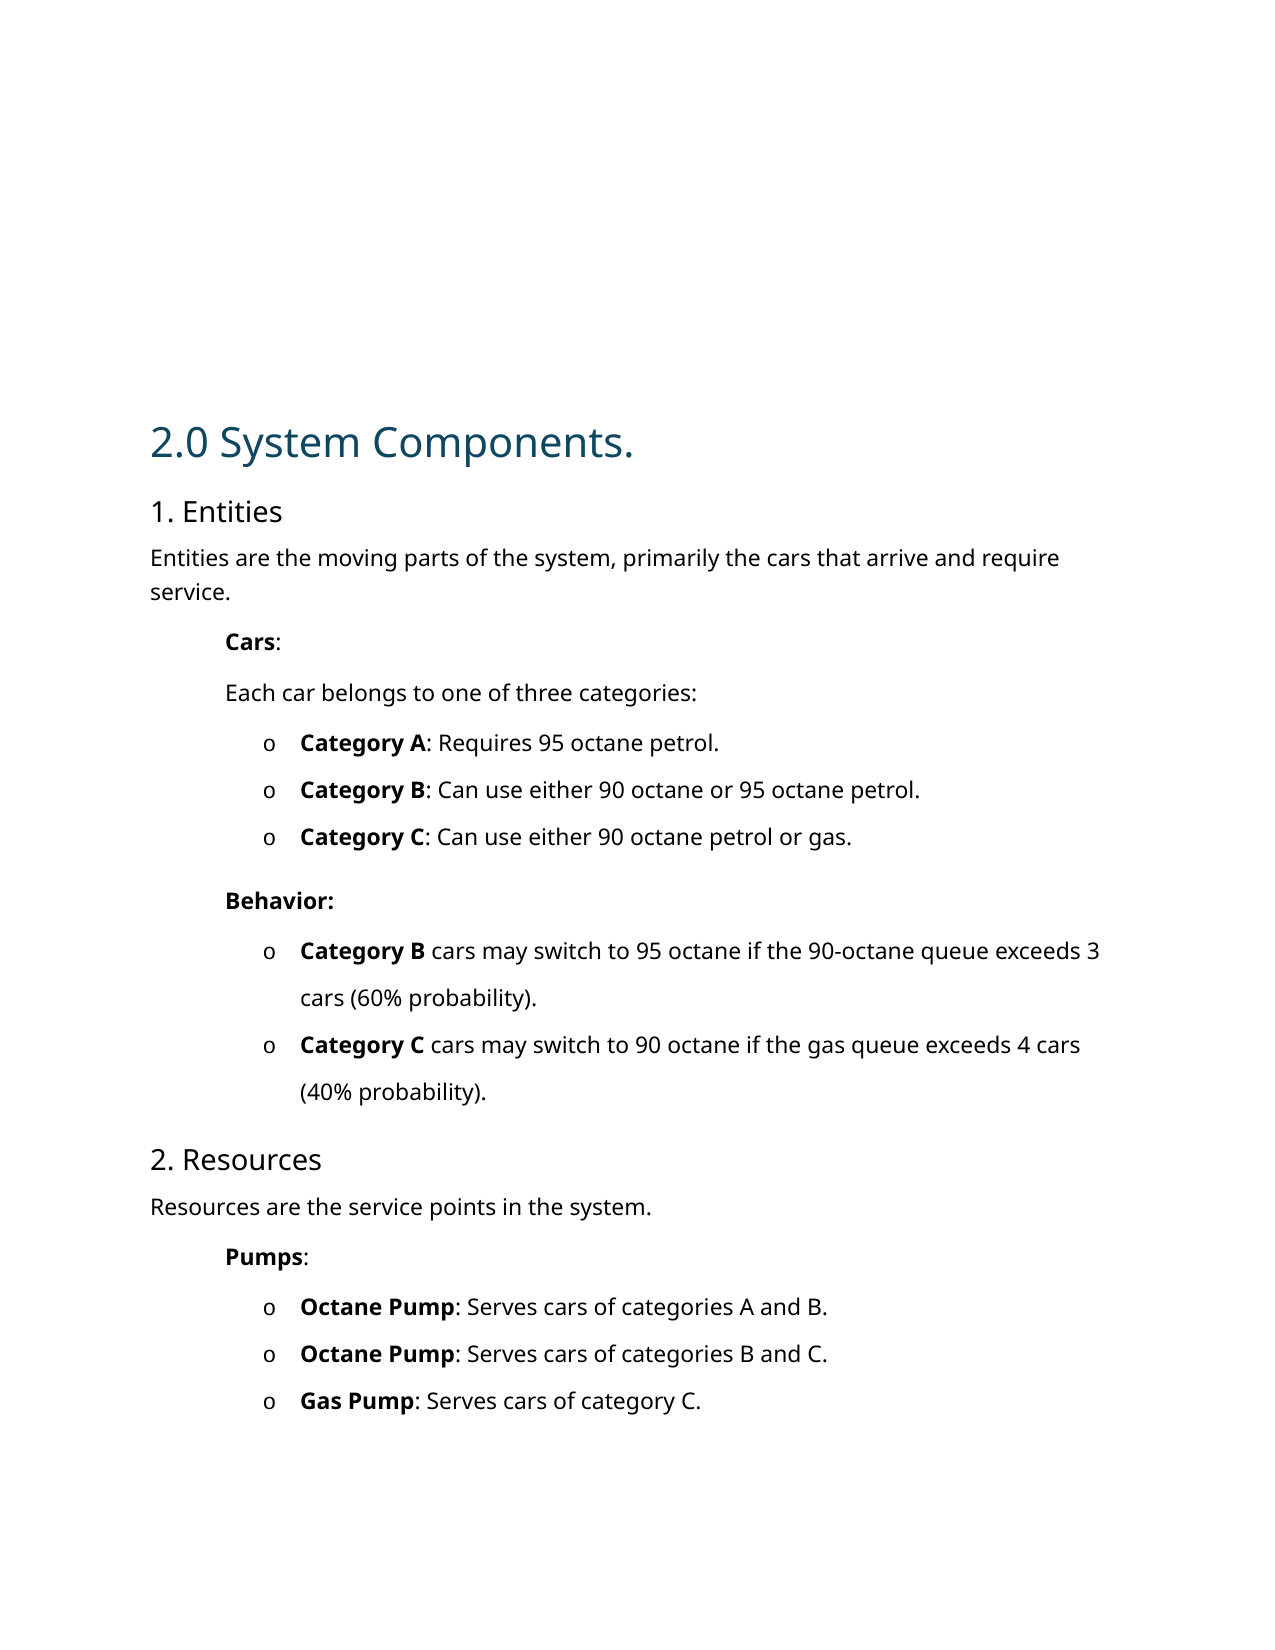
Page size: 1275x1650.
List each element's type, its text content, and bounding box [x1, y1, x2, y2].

list Category C: Can use either 90 octane petrol or gas. [262, 821, 1125, 852]
list Category B cars may switch to 95 octane if the 90-octane queue exceeds 3 cars (60% probability). [262, 935, 1125, 1013]
list Octane Pump: Serves cars of categories B and C. [262, 1338, 1125, 1370]
text Pumps: [150, 1241, 1125, 1272]
list Octane Pump: Serves cars of categories A and B. [262, 1291, 1125, 1323]
list Category A: Requires 95 octane petrol. [262, 727, 1125, 758]
text Cars: [150, 626, 1125, 657]
list Category C cars may switch to 90 octane if the gas queue exceeds 4 cars (40% probability). [262, 1029, 1125, 1107]
text 2. Resources [150, 1139, 1125, 1179]
text Entities are the moving parts of the system, primarily the cars that arrive and require service. [150, 542, 1125, 607]
text Each car belongs to one of three categories: [150, 677, 1125, 708]
text Behavior: [225, 884, 1125, 916]
text Resources are the service points in the system. [150, 1191, 1125, 1222]
list Gas Pump: Serves cars of category C. [262, 1385, 1125, 1417]
subtitle 2.0 System Components. [150, 413, 1125, 470]
list Category B: Can use either 90 octane or 95 octane petrol. [262, 774, 1125, 805]
text 1. Entities [150, 491, 1125, 531]
